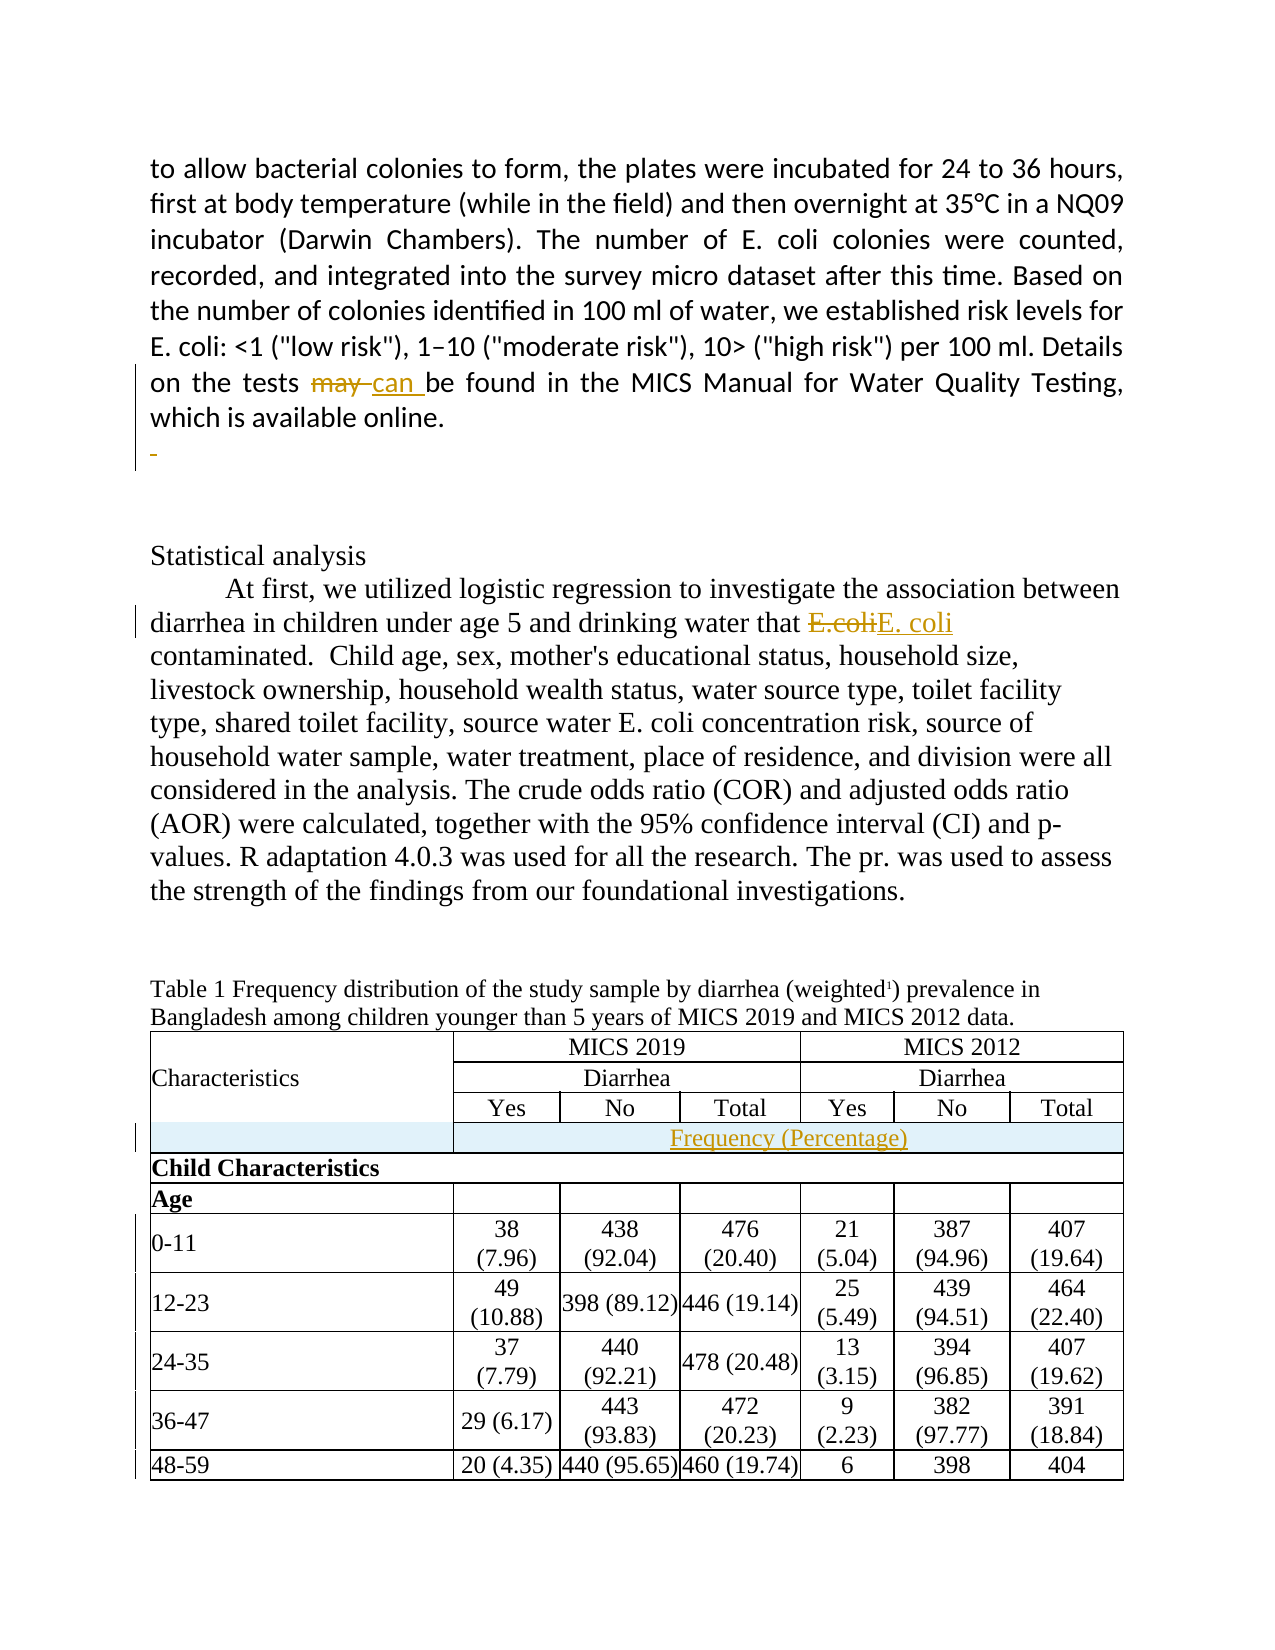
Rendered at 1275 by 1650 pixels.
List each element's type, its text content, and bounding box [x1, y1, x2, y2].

table_cell 478 (20.48) [681, 1332, 800, 1390]
table_cell Diarrhea [801, 1063, 1123, 1091]
table_cell Yes [454, 1093, 559, 1122]
table_cell 460 (19.74) [681, 1451, 800, 1479]
table_cell 443 (93.83) [561, 1391, 679, 1449]
text Table 1 Frequency distribution of the study sample by diarrhea (weighted1) prevalence in Bangladesh among children younger than 5 years of MICS 2019 and MICS 2012 data. [150, 974, 1125, 1031]
table_header MICS 2019 [454, 1032, 800, 1061]
table_cell 20 (4.35) [454, 1451, 559, 1479]
table_cell [681, 1184, 800, 1213]
table_cell 38 (7.96) [454, 1214, 559, 1272]
table_cell 382 (97.77) [895, 1391, 1009, 1449]
table_cell 438 (92.04) [561, 1214, 679, 1272]
table_cell 407 (19.64) [1011, 1214, 1123, 1272]
text At first, we utilized logistic regression to investigate the association between diarrhea in children under age 5 and drinking water that contaminated. Child age, sex, mother's educational status, household size, livestock ownership, household wealth status, water source type, toilet facility type, shared toilet facility, source water E. coli concentration risk, source of household water sample, water treatment, place of residence, and division were all considered in the analysis. The crude odds ratio (COR) and adjusted odds ratio (AOR) were calculated, together with the 95% confidence interval (CI) and p-values. R adaptation 4.0.3 was used for all the research. The pr. was used to assess the strength of the findings from our foundational investigations. [150, 571, 1125, 907]
table_cell 49 (10.88) [454, 1273, 559, 1331]
table_cell 394 (96.85) [895, 1332, 1009, 1390]
table_cell [561, 1184, 679, 1213]
table_cell Total [681, 1093, 800, 1122]
table_cell Total [1011, 1093, 1123, 1122]
table_cell 476 (20.40) [681, 1214, 800, 1272]
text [150, 150, 1125, 435]
table_cell 25 (5.49) [801, 1273, 893, 1331]
table_cell 13 (3.15) [801, 1332, 893, 1390]
table_cell Yes [801, 1093, 893, 1122]
table_header Characteristics [151, 1032, 453, 1152]
table_cell 9 (2.23) [801, 1391, 893, 1449]
table_cell No [895, 1093, 1009, 1122]
table_cell Diarrhea [454, 1063, 800, 1091]
table_cell 387 (94.96) [895, 1214, 1009, 1272]
table_cell [1011, 1184, 1123, 1213]
table_cell 48-59 [151, 1451, 453, 1479]
table_cell 0-11 [151, 1214, 453, 1272]
table_cell [454, 1184, 559, 1213]
table_cell 6 (1.57) [801, 1451, 893, 1479]
table_cell 472 (20.23) [681, 1391, 800, 1449]
table_header MICS 2012 [801, 1032, 1123, 1061]
table_cell 398 (98.43) [895, 1451, 1009, 1479]
table_cell 407 (19.62) [1011, 1332, 1123, 1390]
table_cell Child Characteristics [151, 1154, 1123, 1182]
text Statistical analysis [150, 538, 1125, 571]
table_cell 446 (19.14) [681, 1273, 800, 1331]
table_cell No [561, 1093, 679, 1122]
table_cell 21 (5.04) [801, 1214, 893, 1272]
table_cell [801, 1184, 893, 1213]
table_cell 37 (7.79) [454, 1332, 559, 1390]
table_cell 440 (92.21) [561, 1332, 679, 1390]
table_cell 439 (94.51) [895, 1273, 1009, 1331]
table_cell 36-47 [151, 1391, 453, 1449]
table_cell 440 (95.65) [561, 1451, 679, 1479]
table_cell Age [151, 1184, 453, 1213]
table_cell 24-35 [151, 1332, 453, 1390]
table_cell 404 (19.50) [1011, 1451, 1123, 1479]
table_cell 12-23 [151, 1273, 453, 1331]
table_cell [895, 1184, 1009, 1213]
table_cell 398 (89.12) [561, 1273, 679, 1331]
table_cell 391 (18.84) [1011, 1391, 1123, 1449]
table_cell 464 (22.40) [1011, 1273, 1123, 1331]
table_cell 29 (6.17) [454, 1391, 559, 1449]
